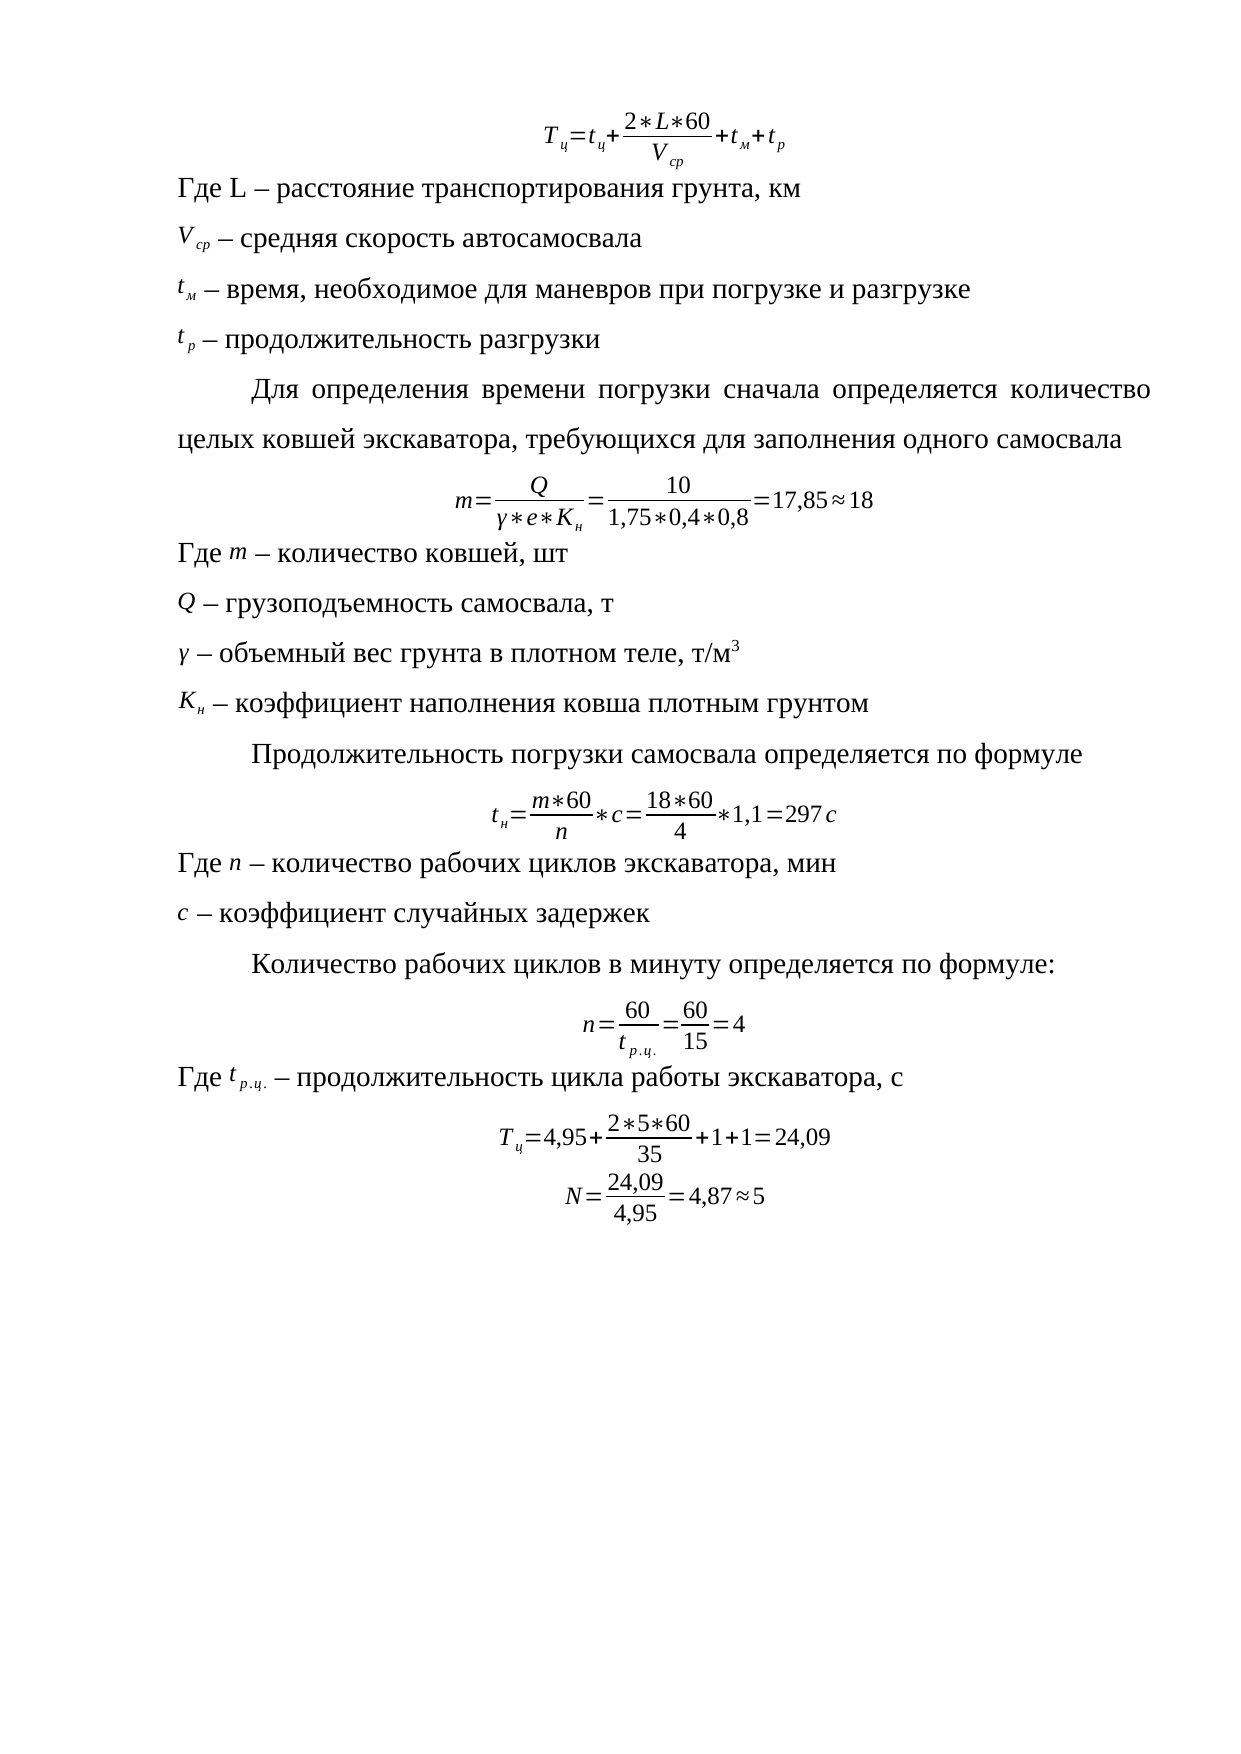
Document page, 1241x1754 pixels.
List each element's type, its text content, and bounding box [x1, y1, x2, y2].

text Для определения времени погрузки сначала определяется количество целых ковшей экскаватора, требующихся для заполнения одного самосвала [177, 371, 1152, 455]
text – коэффициент случайных задержек [177, 896, 1152, 929]
text – грузоподъемность самосвала, т [177, 585, 1152, 618]
text Количество рабочих циклов в минуту определяется по формуле: [177, 946, 1152, 979]
text Где – количество ковшей, шт [177, 535, 1152, 568]
text – объемный вес грунта в плотном теле, т/м3 [177, 635, 1152, 669]
text – коэффициент наполнения ковша плотным грунтом [177, 686, 1152, 719]
text Где – количество рабочих циклов экскаватора, мин [177, 845, 1152, 879]
text – средняя скорость автосамосвала [177, 220, 1152, 254]
text Продолжительность погрузки самосвала определяется по формуле [177, 736, 1152, 769]
text – продолжительность разгрузки [177, 321, 1152, 354]
text – время, необходимое для маневров при погрузке и разгрузке [177, 271, 1152, 304]
text Где L – расстояние транспортирования грунта, км [177, 170, 1152, 204]
text Где – продолжительность цикла работы экскаватора, с [177, 1059, 1152, 1092]
